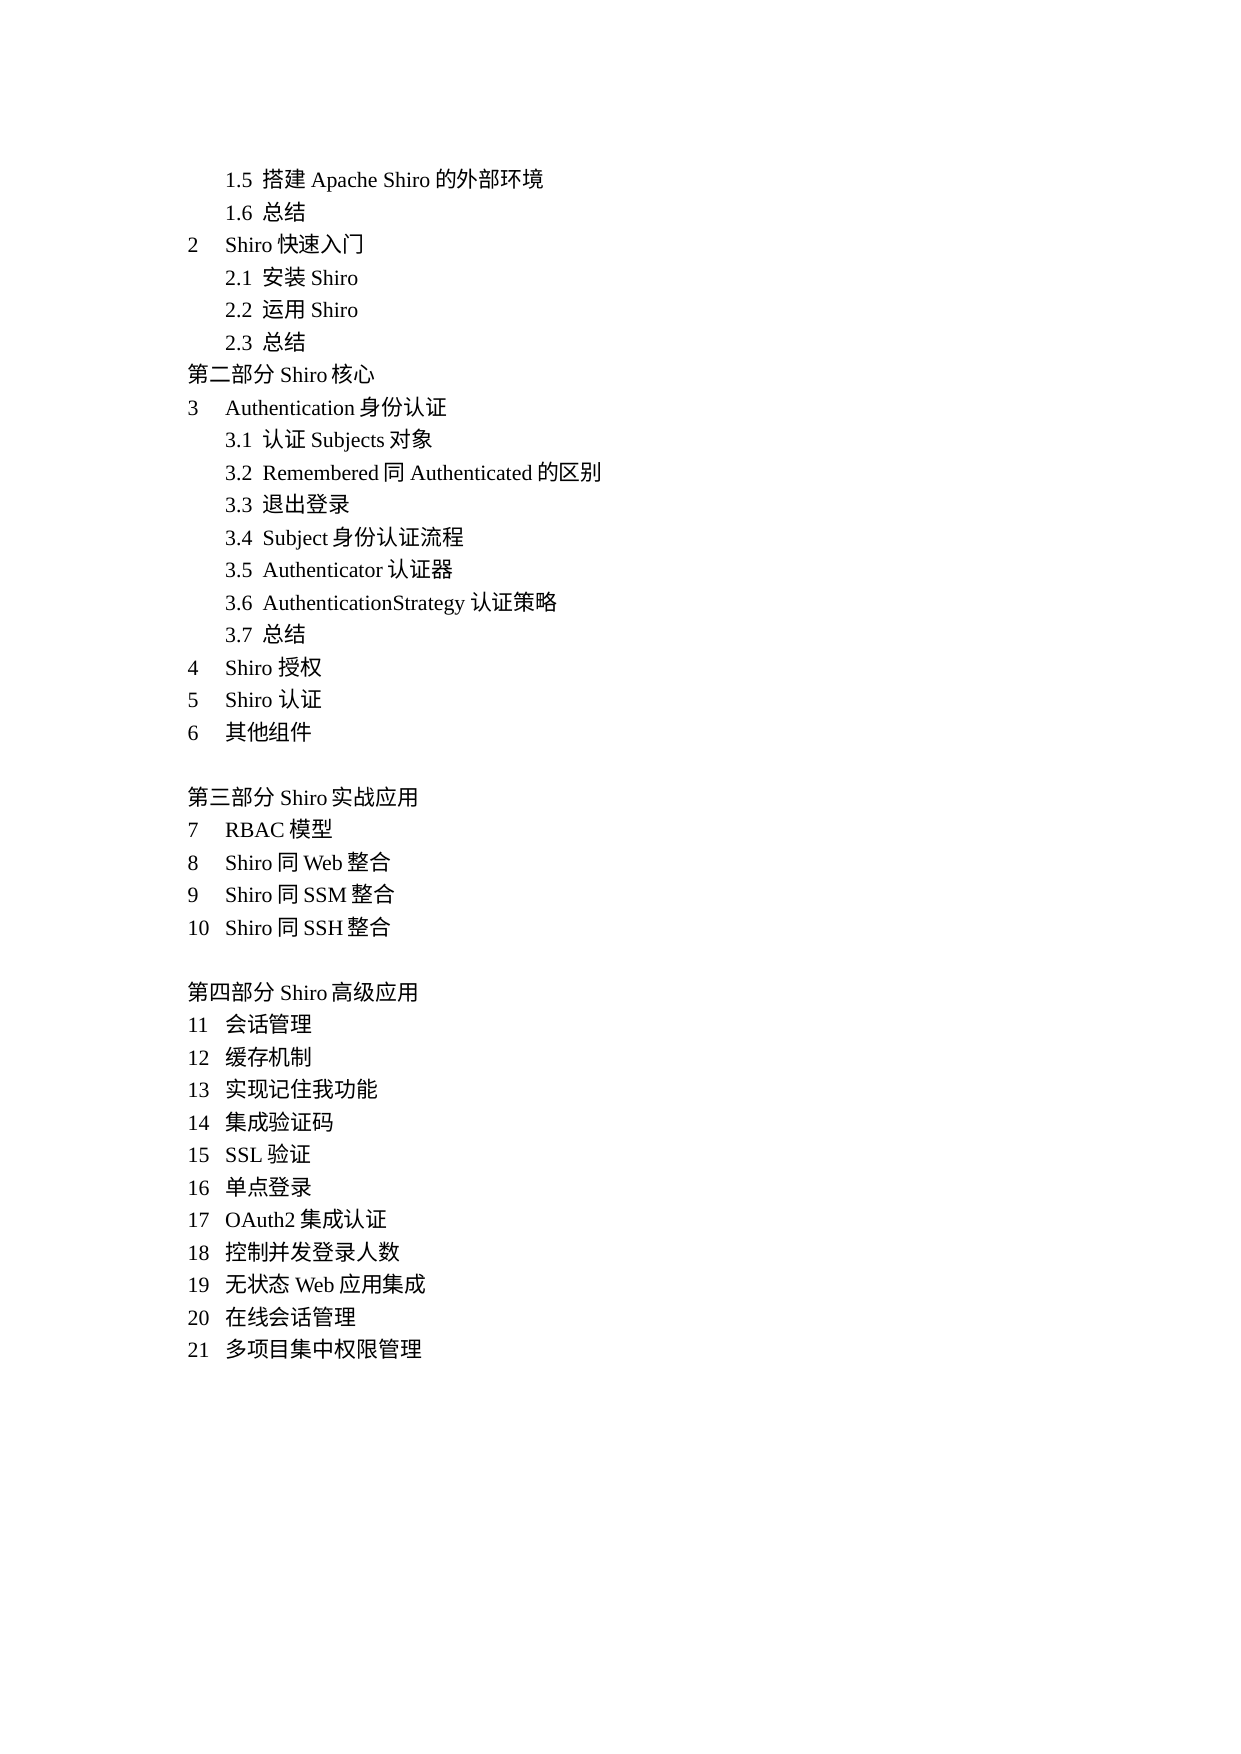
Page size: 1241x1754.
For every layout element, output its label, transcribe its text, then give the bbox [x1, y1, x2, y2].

list SSL验证 [187, 1137, 1053, 1169]
list 缓存机制 [187, 1039, 1053, 1072]
list 搭建Apache Shiro的外部环境 [225, 162, 1053, 194]
list 总结 [225, 194, 1053, 227]
list 实现记住我功能 [187, 1072, 1053, 1104]
text 第四部分 Shiro高级应用 [187, 974, 1053, 1007]
list 控制并发登录人数 [187, 1234, 1053, 1267]
list Shiro同SSH整合 [187, 909, 1053, 942]
list 会话管理 [187, 1007, 1053, 1039]
list AuthenticationStrategy认证策略 [225, 584, 1053, 617]
list Shiro同Web整合 [187, 844, 1053, 877]
list Authenticator认证器 [225, 552, 1053, 584]
list Shiro 认证 [187, 682, 1053, 714]
list 退出登录 [225, 487, 1053, 519]
list 多项目集中权限管理 [187, 1332, 1053, 1364]
list 安装Shiro [225, 259, 1053, 292]
list Shiro快速入门 [187, 227, 1053, 259]
list 总结 [225, 324, 1053, 357]
list Shiro同SSM整合 [187, 877, 1053, 909]
list OAuth2集成认证 [187, 1202, 1053, 1234]
list 集成验证码 [187, 1104, 1053, 1137]
list 认证Subjects对象 [225, 422, 1053, 454]
list Subject身份认证流程 [225, 519, 1053, 552]
text 第二部分 Shiro核心 [187, 357, 1053, 389]
list 单点登录 [187, 1169, 1053, 1202]
list Remembered同Authenticated的区别 [225, 454, 1053, 487]
list 总结 [225, 617, 1053, 649]
text 第三部分 Shiro实战应用 [187, 779, 1053, 812]
list 运用Shiro [225, 292, 1053, 324]
list Shiro 授权 [187, 649, 1053, 682]
list 在线会话管理 [187, 1299, 1053, 1332]
list 无状态Web应用集成 [187, 1267, 1053, 1299]
list 其他组件 [187, 714, 1053, 747]
list Authentication身份认证 [187, 389, 1053, 422]
list RBAC模型 [187, 812, 1053, 844]
